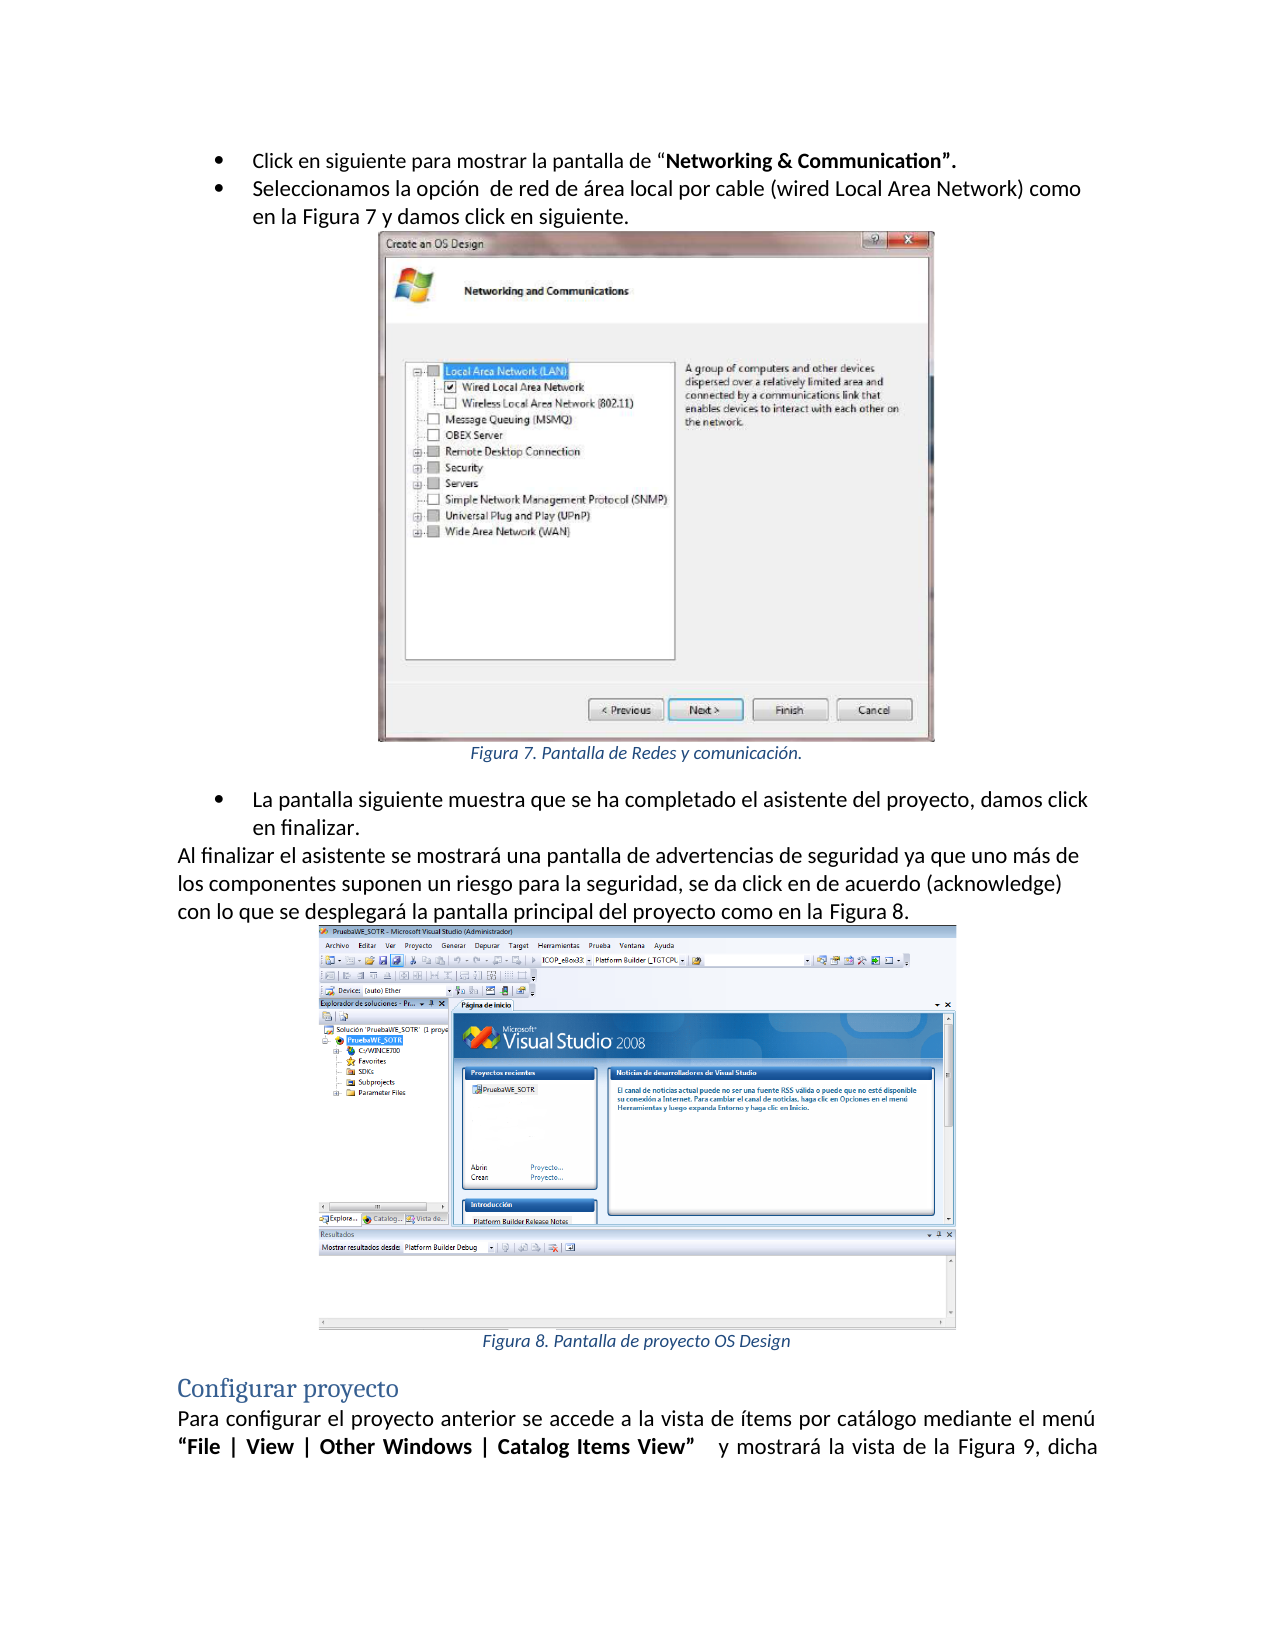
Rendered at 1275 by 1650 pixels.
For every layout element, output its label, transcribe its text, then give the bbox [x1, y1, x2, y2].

picture [318, 925, 957, 1330]
subtitle Configurar proyecto [177, 1373, 1098, 1404]
picture [377, 230, 935, 742]
list La pantalla siguiente muestra que se ha completado el asistente del proyecto, damos click en finalizar. [215, 785, 1098, 841]
list Click en siguiente para mostrar la pantalla de “Networking & Communication”. [215, 148, 1098, 174]
text Figura 8. Pantalla de proyecto OS Design [177, 1329, 1098, 1352]
text Al finalizar el asistente se mostrará una pantalla de advertencias de seguridad ya que uno más de los componentes suponen un riesgo para la seguridad, se da click en de acuerdo (acknowledge) con lo que se desplegará la pantalla principal del proyecto como en la Figura 8. [177, 841, 1098, 925]
list Seleccionamos la opción de red de área local por cable (wired Local Area Network) como en la Figura 7 y damos click en siguiente. [215, 174, 1098, 230]
text Figura 7. Pantalla de Redes y comunicación. [177, 741, 1098, 764]
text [177, 1404, 1098, 1461]
